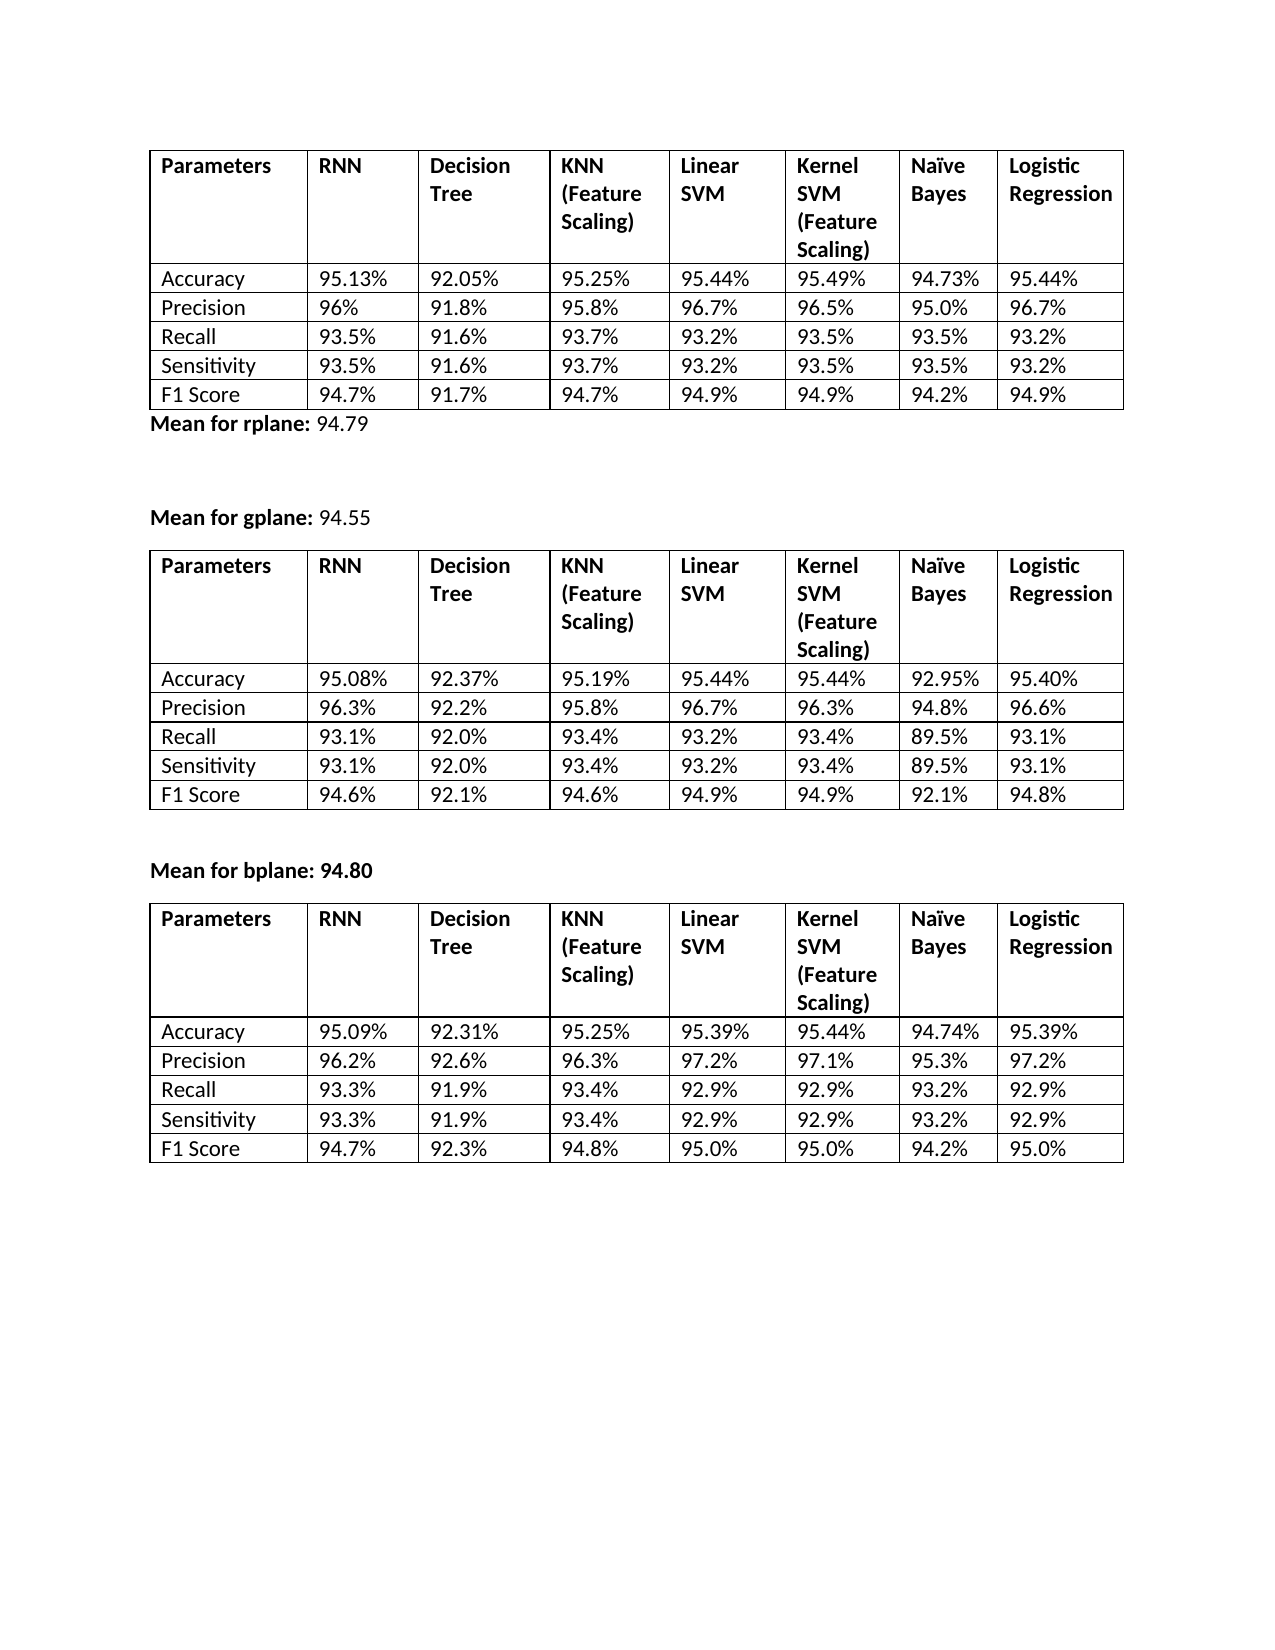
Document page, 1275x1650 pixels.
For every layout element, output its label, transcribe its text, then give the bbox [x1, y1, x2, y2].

table_cell Precision [151, 693, 307, 721]
table_cell 94.6% [551, 781, 669, 808]
table_cell Recall [151, 723, 307, 750]
table_cell 94.8% [551, 1134, 669, 1162]
table_cell 93.4% [551, 1105, 669, 1133]
table_cell 95.0% [998, 1134, 1123, 1162]
table_header Parameters [151, 151, 307, 263]
table_cell 93.2% [670, 751, 785, 779]
table_cell Recall [151, 1076, 307, 1104]
table_cell 94.6% [308, 781, 418, 808]
table_cell 94.9% [998, 380, 1123, 408]
table_cell 95.25% [551, 1018, 669, 1046]
table_cell 93.2% [998, 322, 1123, 350]
table_cell 89.5% [900, 751, 997, 779]
text Mean for bplane: 94.80 [150, 856, 1125, 884]
table_header Parameters [151, 904, 307, 1016]
table_cell 93.5% [786, 351, 899, 379]
table_cell 92.31% [419, 1018, 549, 1046]
table_cell 93.1% [998, 723, 1123, 750]
table_header Kernel SVM (Feature Scaling) [786, 551, 899, 663]
table_cell 93.5% [308, 322, 418, 350]
table_cell Accuracy [151, 264, 307, 292]
table_cell 96.5% [786, 293, 899, 321]
table_cell 94.2% [900, 1134, 997, 1162]
table_cell 96.7% [670, 293, 785, 321]
table_cell F1 Score [151, 380, 307, 408]
table_cell 95.0% [900, 293, 997, 321]
table_cell 93.5% [786, 322, 899, 350]
table_cell 93.5% [900, 351, 997, 379]
table_header Decision Tree [419, 151, 549, 263]
table_cell 92.95% [900, 664, 997, 692]
text Mean for gplane: 94.55 [150, 503, 1125, 531]
table_cell F1 Score [151, 781, 307, 808]
table_cell 94.7% [551, 380, 669, 408]
table_header RNN [308, 551, 418, 663]
table_cell 97.2% [670, 1047, 785, 1074]
table_cell F1 Score [151, 1134, 307, 1162]
table_cell 96.2% [308, 1047, 418, 1074]
table_cell 97.2% [998, 1047, 1123, 1074]
table_header Logistic Regression [998, 904, 1123, 1016]
table_cell 93.2% [900, 1076, 997, 1104]
table_cell 89.5% [900, 723, 997, 750]
table_header Parameters [151, 551, 307, 663]
table_cell 95.40% [998, 664, 1123, 692]
table_cell 94.2% [900, 380, 997, 408]
table_cell 93.4% [551, 723, 669, 750]
table_cell 91.9% [419, 1076, 549, 1104]
table_cell Sensitivity [151, 751, 307, 779]
table_cell 95.0% [670, 1134, 785, 1162]
table_cell 95.8% [551, 293, 669, 321]
table_cell 93.2% [900, 1105, 997, 1133]
table_cell 92.0% [419, 723, 549, 750]
table_cell 91.7% [419, 380, 549, 408]
table_cell 96.6% [998, 693, 1123, 721]
table_cell 97.1% [786, 1047, 899, 1074]
table_cell 96% [308, 293, 418, 321]
table_cell 93.4% [786, 723, 899, 750]
table_cell Precision [151, 293, 307, 321]
table_cell 95.09% [308, 1018, 418, 1046]
table_cell 93.5% [308, 351, 418, 379]
table_cell 96.3% [786, 693, 899, 721]
table_cell 93.2% [998, 351, 1123, 379]
table_cell 93.5% [900, 322, 997, 350]
table_header RNN [308, 151, 418, 263]
table_cell 96.7% [670, 693, 785, 721]
table_cell 95.49% [786, 264, 899, 292]
table_cell 94.8% [900, 693, 997, 721]
table_header Linear SVM [670, 904, 785, 1016]
table_cell 92.37% [419, 664, 549, 692]
table_cell Sensitivity [151, 351, 307, 379]
table_cell 94.74% [900, 1018, 997, 1046]
table_cell 93.4% [551, 751, 669, 779]
text Mean for rplane: 94.79 [150, 409, 1125, 437]
table_header Linear SVM [670, 551, 785, 663]
table_cell 94.9% [786, 781, 899, 808]
table_header Logistic Regression [998, 551, 1123, 663]
table_cell 95.44% [998, 264, 1123, 292]
table_cell 92.2% [419, 693, 549, 721]
table_cell 92.9% [786, 1105, 899, 1133]
table_cell 91.6% [419, 322, 549, 350]
table_header Naïve Bayes [900, 151, 997, 263]
table_cell 95.44% [670, 664, 785, 692]
table_header Kernel SVM (Feature Scaling) [786, 904, 899, 1016]
table_cell 92.9% [670, 1105, 785, 1133]
table_cell Sensitivity [151, 1105, 307, 1133]
table_cell 92.1% [900, 781, 997, 808]
table_header KNN (Feature Scaling) [551, 551, 669, 663]
table_cell 95.44% [786, 1018, 899, 1046]
table_cell Recall [151, 322, 307, 350]
table_cell 92.9% [786, 1076, 899, 1104]
table_cell 93.7% [551, 351, 669, 379]
table_cell Accuracy [151, 1018, 307, 1046]
table_cell 95.0% [786, 1134, 899, 1162]
table_cell 95.25% [551, 264, 669, 292]
table_header Linear SVM [670, 151, 785, 263]
table_header KNN (Feature Scaling) [551, 151, 669, 263]
table_cell 94.9% [670, 380, 785, 408]
table_cell 94.9% [786, 380, 899, 408]
table_cell 94.7% [308, 1134, 418, 1162]
table_header Naïve Bayes [900, 551, 997, 663]
table_cell 92.9% [670, 1076, 785, 1104]
table_cell 92.9% [998, 1076, 1123, 1104]
table_cell 94.8% [998, 781, 1123, 808]
table_header Decision Tree [419, 904, 549, 1016]
table_cell 94.73% [900, 264, 997, 292]
table_cell 95.3% [900, 1047, 997, 1074]
table_cell 91.8% [419, 293, 549, 321]
table_header Kernel SVM (Feature Scaling) [786, 151, 899, 263]
table_cell 96.3% [551, 1047, 669, 1074]
table_cell 93.2% [670, 723, 785, 750]
table_cell 95.13% [308, 264, 418, 292]
table_cell 95.44% [786, 664, 899, 692]
table_cell Precision [151, 1047, 307, 1074]
table_cell 95.39% [998, 1018, 1123, 1046]
table_cell 93.2% [670, 351, 785, 379]
table_cell 94.9% [670, 781, 785, 808]
table_cell 92.9% [998, 1105, 1123, 1133]
table_cell 95.39% [670, 1018, 785, 1046]
table_cell 93.3% [308, 1076, 418, 1104]
table_cell 93.3% [308, 1105, 418, 1133]
table_cell 93.4% [786, 751, 899, 779]
table_cell 91.9% [419, 1105, 549, 1133]
table_header RNN [308, 904, 418, 1016]
table_header Logistic Regression [998, 151, 1123, 263]
table_cell 96.7% [998, 293, 1123, 321]
table_cell 93.2% [670, 322, 785, 350]
table_cell 92.6% [419, 1047, 549, 1074]
table_cell 94.7% [308, 380, 418, 408]
table_cell 93.1% [308, 723, 418, 750]
table_cell 93.1% [308, 751, 418, 779]
table_cell 93.1% [998, 751, 1123, 779]
table_cell 96.3% [308, 693, 418, 721]
table_header KNN (Feature Scaling) [551, 904, 669, 1016]
table_cell 95.08% [308, 664, 418, 692]
table_cell 93.7% [551, 322, 669, 350]
table_cell 92.05% [419, 264, 549, 292]
table_cell 93.4% [551, 1076, 669, 1104]
table_cell 95.8% [551, 693, 669, 721]
table_cell 92.0% [419, 751, 549, 779]
table_header Naïve Bayes [900, 904, 997, 1016]
table_cell 92.1% [419, 781, 549, 808]
table_cell 95.44% [670, 264, 785, 292]
table_cell 91.6% [419, 351, 549, 379]
table_cell 95.19% [551, 664, 669, 692]
table_cell Accuracy [151, 664, 307, 692]
table_cell 92.3% [419, 1134, 549, 1162]
table_header Decision Tree [419, 551, 549, 663]
